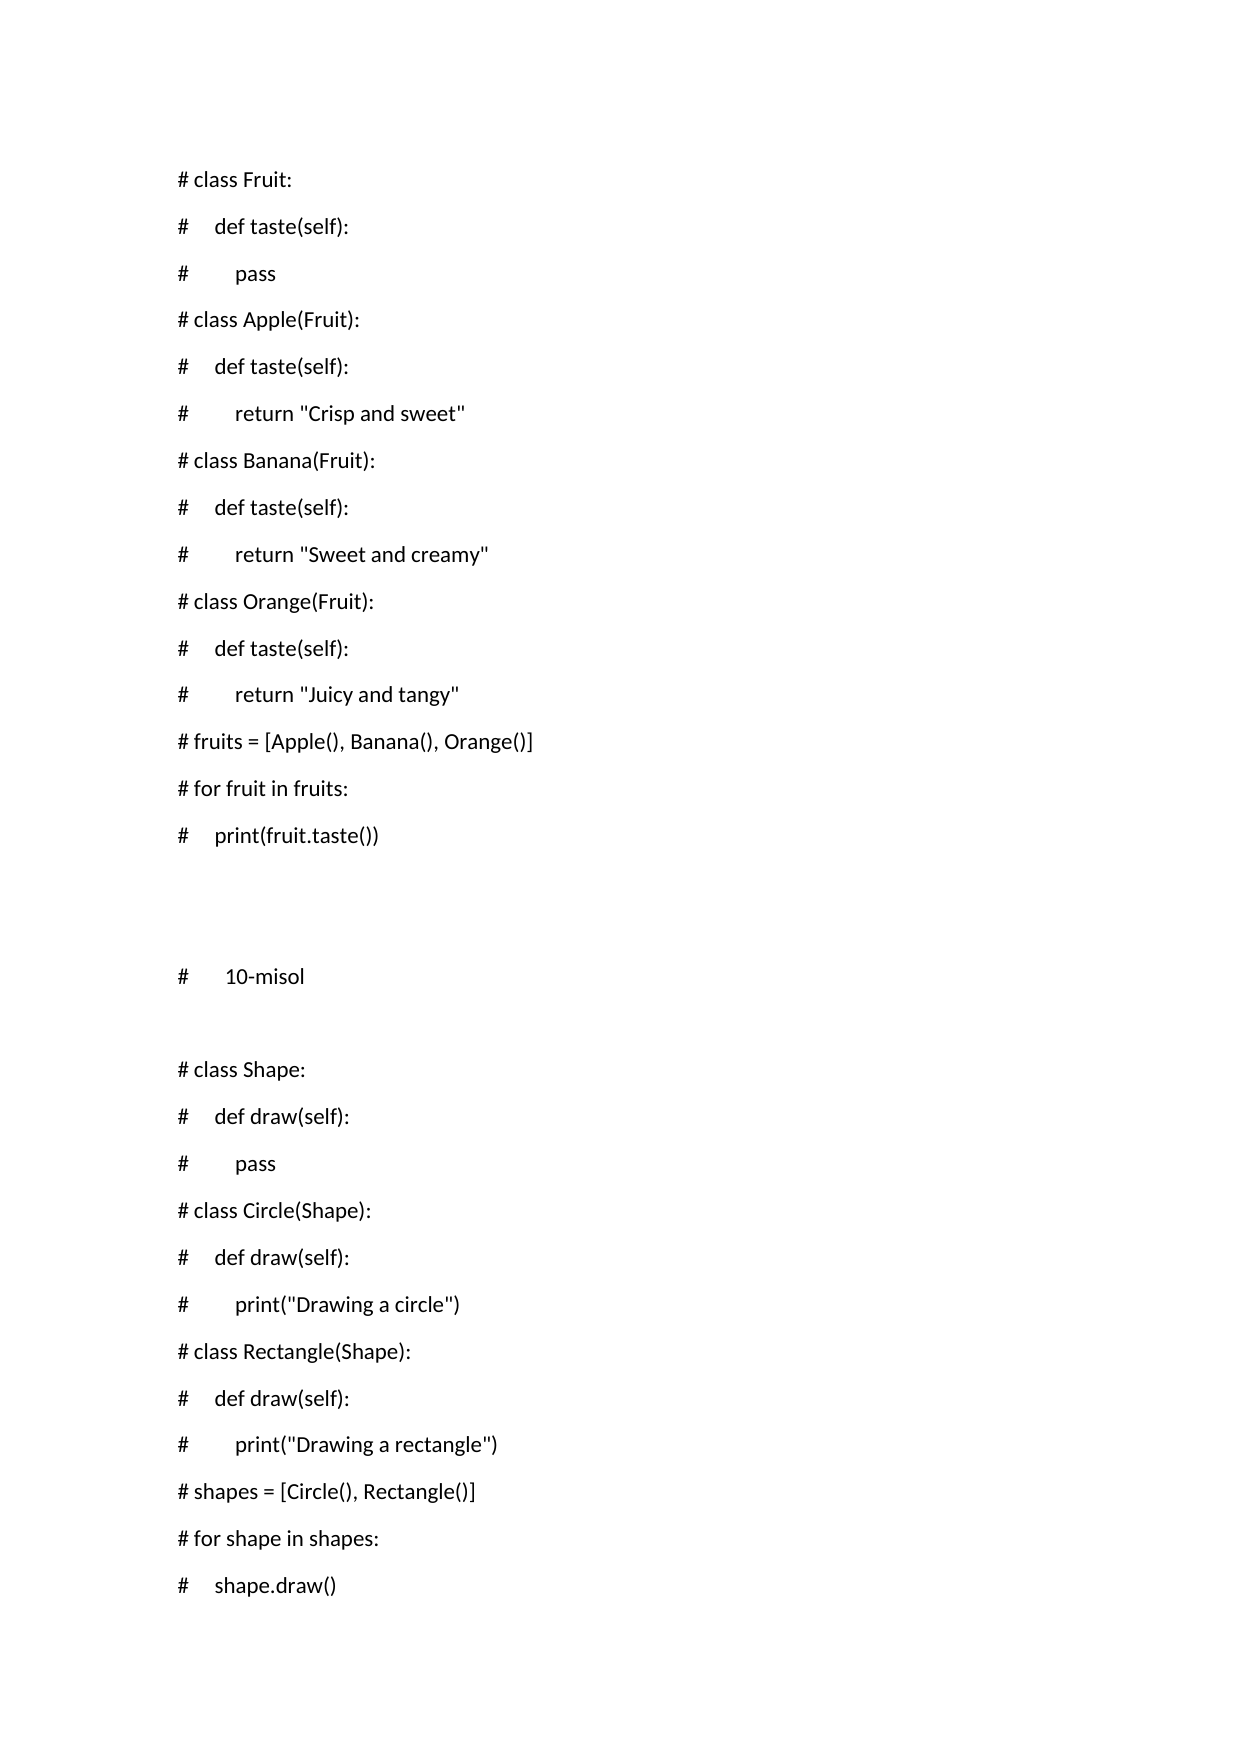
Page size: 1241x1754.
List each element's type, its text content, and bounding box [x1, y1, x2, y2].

text # def draw(self): [177, 1102, 1152, 1131]
text # class Rectangle(Shape): [177, 1337, 1152, 1365]
text # 10-misol [177, 962, 1152, 990]
text # return "Sweet and creamy" [177, 540, 1152, 568]
text # print("Drawing a rectangle") [177, 1431, 1152, 1459]
text # return "Crisp and sweet" [177, 399, 1152, 427]
text # class Apple(Fruit): [177, 306, 1152, 334]
text # fruits = [Apple(), Banana(), Orange()] [177, 727, 1152, 756]
text # class Banana(Fruit): [177, 446, 1152, 474]
text # shapes = [Circle(), Rectangle()] [177, 1477, 1152, 1506]
text # shape.draw() [177, 1571, 1152, 1599]
text # print("Drawing a circle") [177, 1290, 1152, 1318]
text # class Shape: [177, 1056, 1152, 1084]
text # class Orange(Fruit): [177, 587, 1152, 615]
text # def taste(self): [177, 212, 1152, 240]
text # for shape in shapes: [177, 1524, 1152, 1552]
text # def taste(self): [177, 352, 1152, 381]
text # class Fruit: [177, 165, 1152, 193]
text # class Circle(Shape): [177, 1196, 1152, 1224]
text # def taste(self): [177, 493, 1152, 521]
text # def draw(self): [177, 1384, 1152, 1412]
text # pass [177, 1149, 1152, 1177]
text # print(fruit.taste()) [177, 821, 1152, 849]
text # def taste(self): [177, 634, 1152, 662]
text # return "Juicy and tangy" [177, 681, 1152, 709]
text # def draw(self): [177, 1243, 1152, 1271]
text # for fruit in fruits: [177, 774, 1152, 802]
text # pass [177, 259, 1152, 287]
